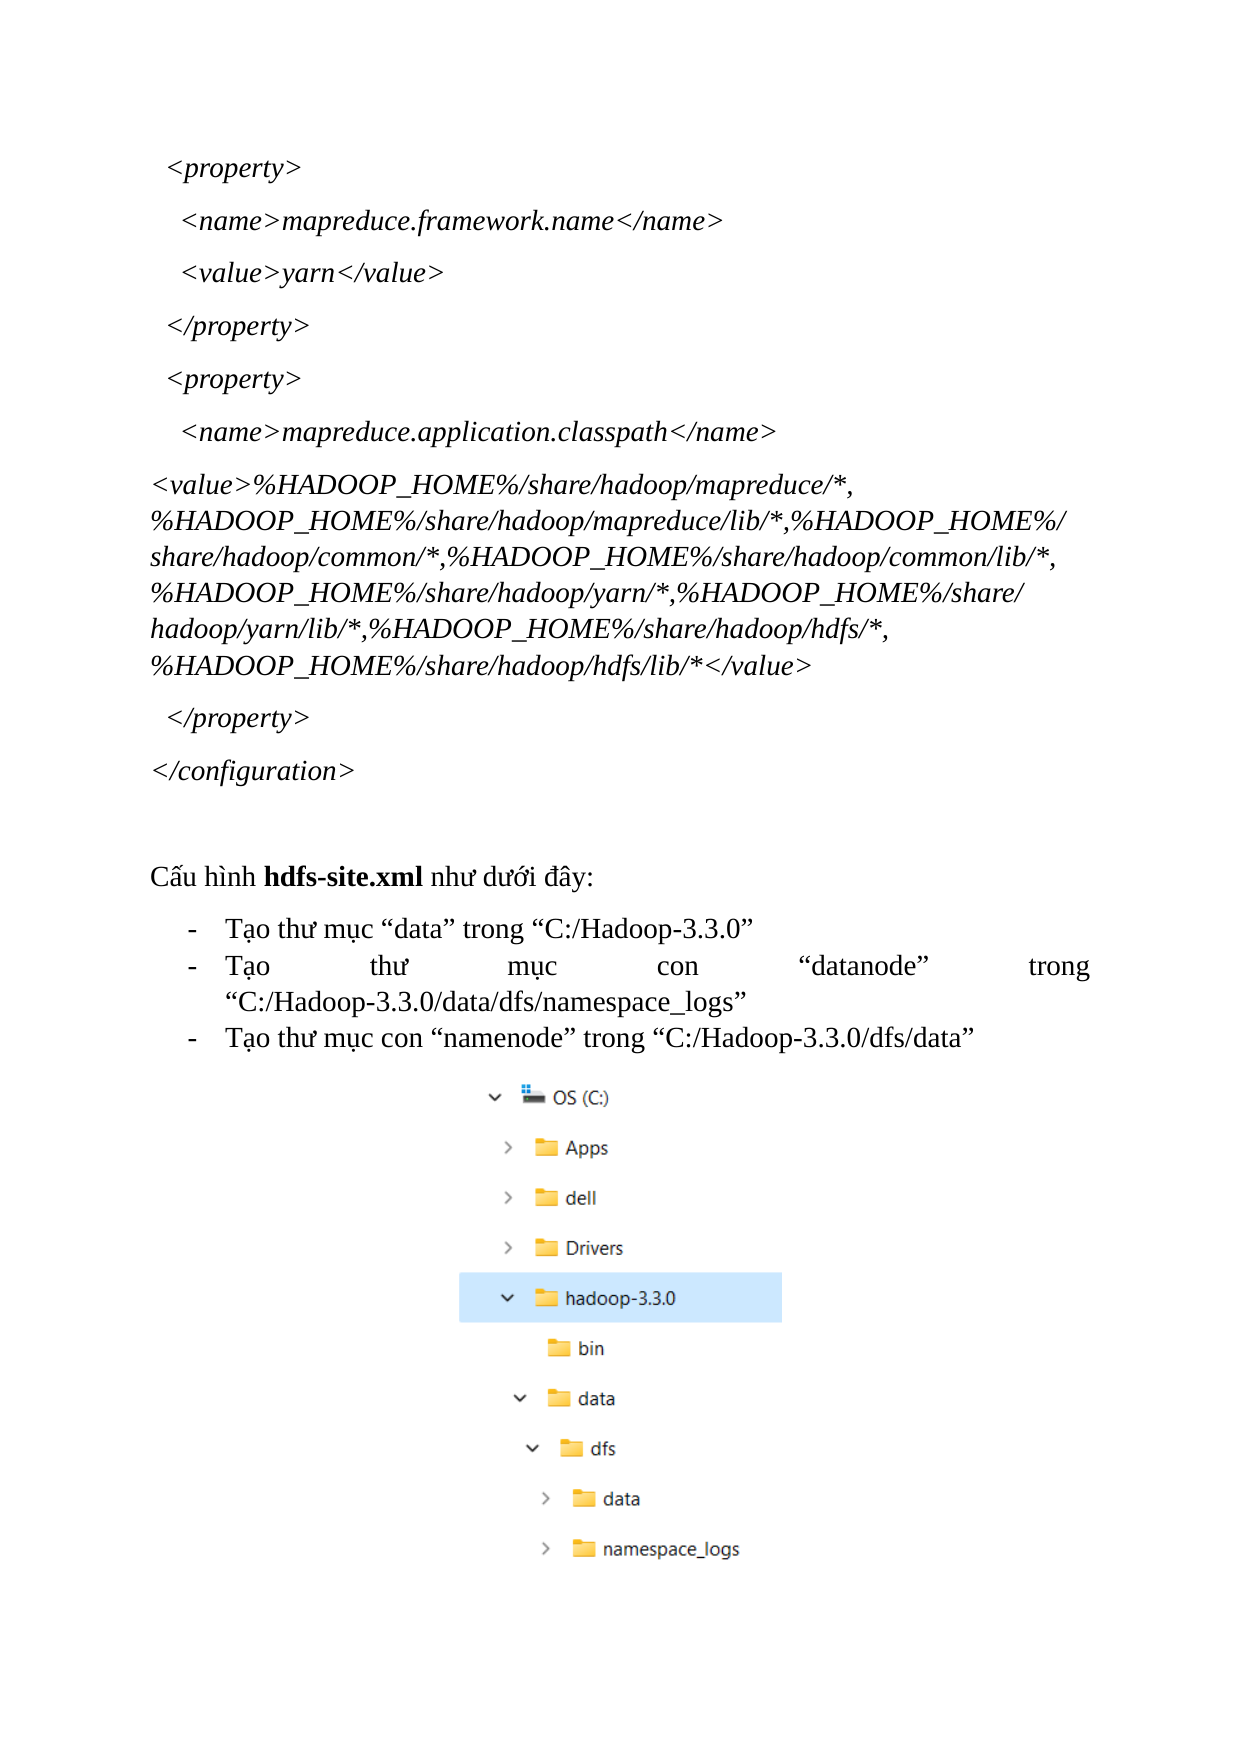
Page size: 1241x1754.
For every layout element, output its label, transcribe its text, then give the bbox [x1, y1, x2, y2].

text <value>yarn</value> [150, 256, 1090, 289]
text <name>mapreduce.framework.name</name> [150, 203, 1090, 236]
text </property> [150, 700, 1090, 734]
text </configuration> [150, 753, 1090, 787]
text Cấu hình hdfs-site.xml như dưới đây: [150, 859, 1090, 892]
text <property> [150, 150, 1090, 183]
picture [458, 1072, 782, 1572]
text <value>%HADOOP_HOME%/share/hadoop/mapreduce/*,%HADOOP_HOME%/share/hadoop/mapreduce/lib/*,%HADOOP_HOME%/share/hadoop/common/*,%HADOOP_HOME%/share/hadoop/common/lib/*,%HADOOP_HOME%/share/hadoop/yarn/*,%HADOOP_HOME%/share/hadoop/yarn/lib/*,%HADOOP_HOME%/share/hadoop/hdfs/*,%HADOOP_HOME%/share/hadoop/hdfs/lib/*</value> [150, 467, 1090, 681]
list Tạo thư mục con “datanode” trong “C:/Hadoop-3.3.0/data/dfs/namespace_logs” [187, 948, 1090, 1017]
text </property> [150, 308, 1090, 342]
text <name>mapreduce.application.classpath</name> [150, 414, 1090, 448]
list Tạo thư mục con “namenode” trong “C:/Hadoop-3.3.0/dfs/data” [187, 1020, 1090, 1054]
text <property> [150, 361, 1090, 395]
list Tạo thư mục “data” trong “C:/Hadoop-3.3.0” [187, 912, 1090, 945]
